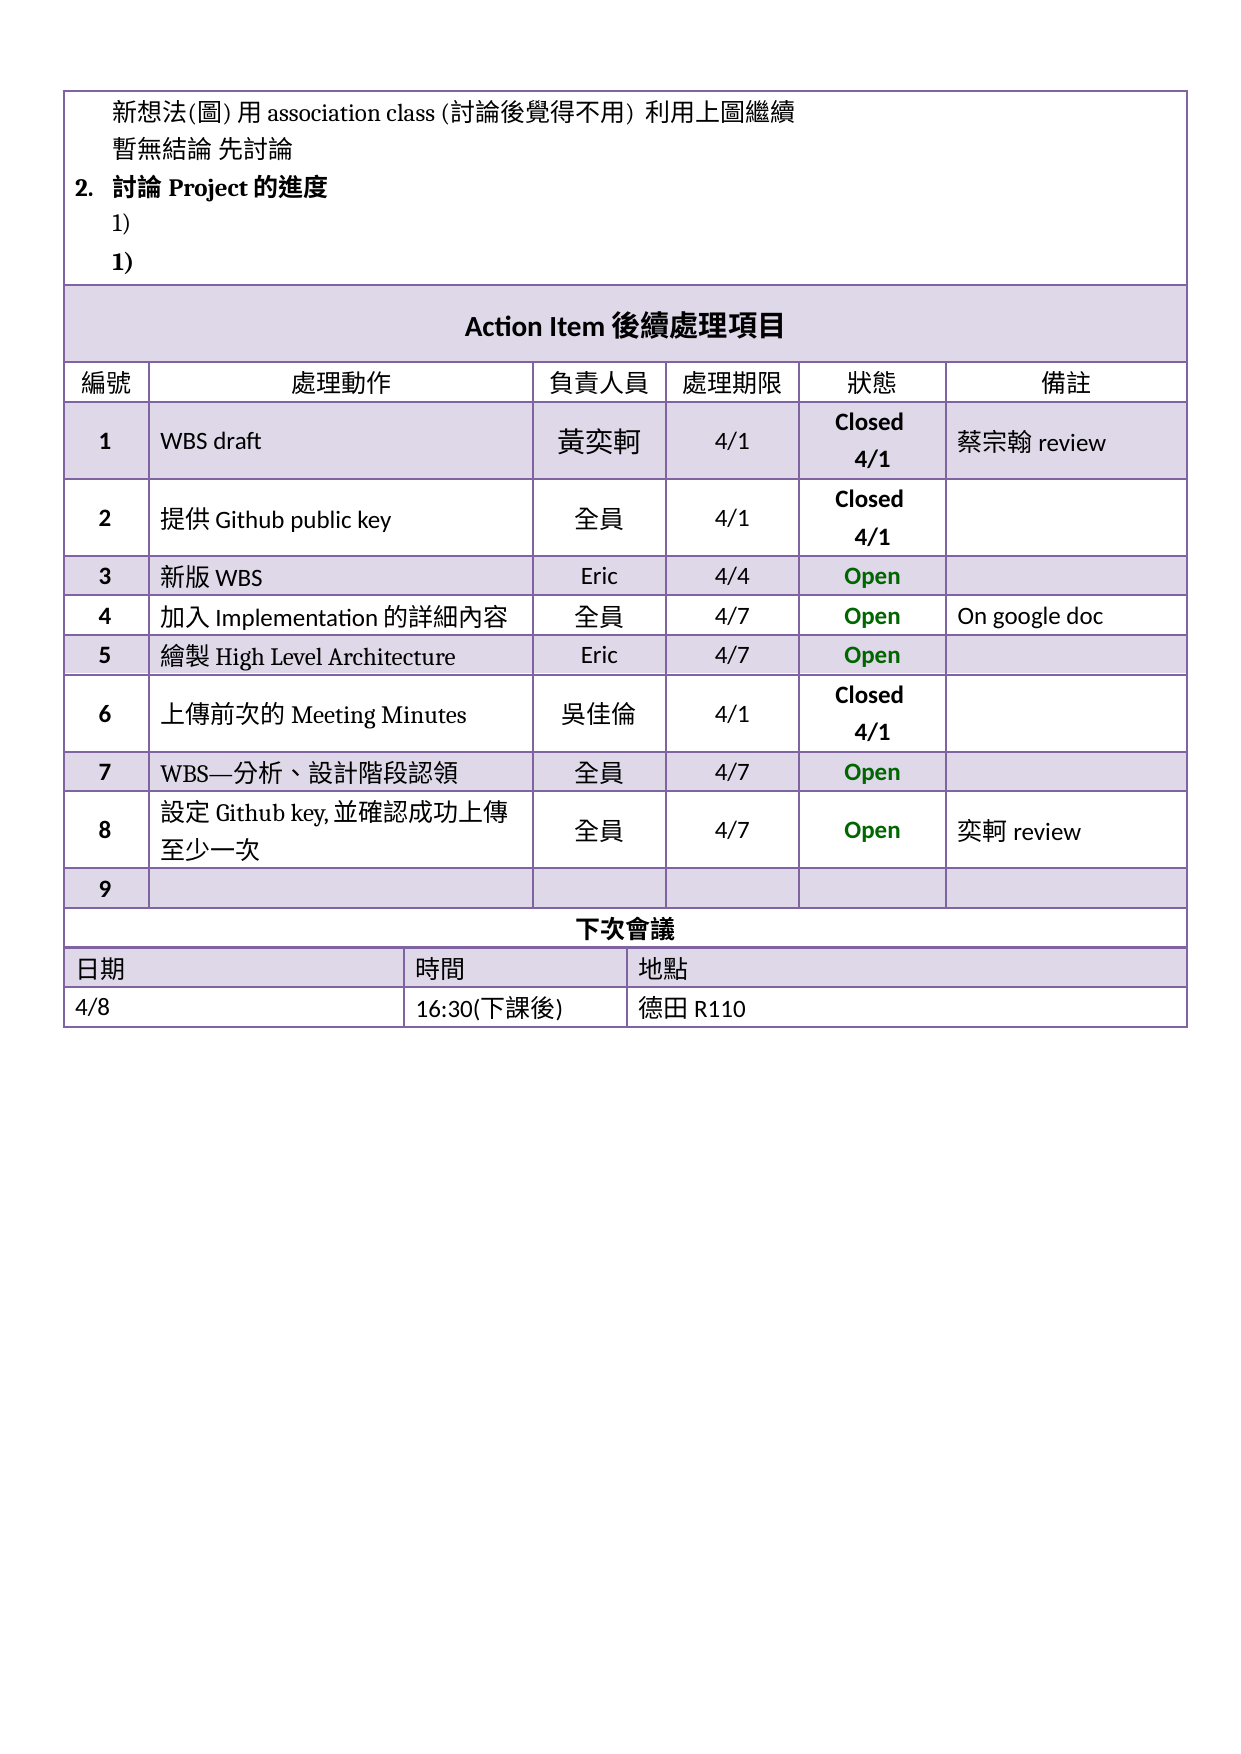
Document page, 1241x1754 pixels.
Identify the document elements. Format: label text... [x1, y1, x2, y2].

table_cell [65, 557, 148, 594]
table_cell On google doc [947, 596, 1186, 634]
table_cell [947, 869, 1186, 907]
table_cell [947, 636, 1186, 673]
table_cell [947, 753, 1186, 790]
table_cell 處理動作 [150, 363, 532, 401]
table_cell 日期 [65, 949, 403, 986]
table_cell [534, 869, 665, 907]
table_cell [65, 636, 148, 673]
table_cell 全員 [534, 792, 665, 867]
table_cell 4/7 [667, 792, 798, 867]
table_cell WBS—分析、設計階段認領 [150, 753, 532, 790]
table_cell [65, 753, 148, 790]
table_cell [667, 869, 798, 907]
table_cell 德田 R110 [628, 988, 1186, 1026]
table_cell [65, 596, 148, 634]
table_cell 全員 [534, 596, 665, 634]
table_cell 吳佳倫 [534, 676, 665, 751]
table_cell 負責人員 [534, 363, 665, 401]
table_cell [800, 869, 945, 907]
table_cell Open [800, 636, 945, 673]
table_cell [65, 676, 148, 751]
table_cell Eric [534, 557, 665, 594]
table_cell 全員 [534, 480, 665, 555]
table_cell Action Item後續處理項目 [65, 286, 1186, 361]
table_cell [65, 403, 148, 478]
table_cell 下次會議 [65, 909, 1186, 946]
table_cell [65, 792, 148, 867]
table_cell 新版WBS [150, 557, 532, 594]
table_cell [947, 557, 1186, 594]
table_cell 狀態 [800, 363, 945, 401]
table_cell 4/1 [667, 480, 798, 555]
table_cell 處理期限 [667, 363, 798, 401]
table_cell 奕軻 review [947, 792, 1186, 867]
table_cell Eric [534, 636, 665, 673]
table_cell 地點 [628, 949, 1186, 986]
table_cell [65, 480, 148, 555]
table_cell 4/1 [667, 676, 798, 751]
table_cell Open [800, 557, 945, 594]
table_cell 提供Github public key [150, 480, 532, 555]
table_cell 4/7 [667, 636, 798, 673]
table_cell Open [800, 792, 945, 867]
table_cell Closed 4/1 [800, 480, 945, 555]
table_cell 4/7 [667, 596, 798, 634]
table_cell 4/4 [667, 557, 798, 594]
table_cell [947, 480, 1186, 555]
table_cell 黃奕軻 [534, 403, 665, 478]
table_cell 4/1 [667, 403, 798, 478]
table_cell 設定 Github key, 並確認成功上傳至少一次 [150, 792, 532, 867]
table_cell 加入Implementation的詳細內容 [150, 596, 532, 634]
table_cell 全員 [534, 753, 665, 790]
table_cell [947, 676, 1186, 751]
table_cell 時間 [405, 949, 626, 986]
table_cell 4/7 [667, 753, 798, 790]
table_cell WBS draft [150, 403, 532, 478]
table_cell 4/8 [65, 988, 403, 1026]
table_cell 繪製High Level Architecture [150, 636, 532, 673]
table_cell 16:30(下課後) [405, 988, 626, 1026]
table_cell Closed 4/1 [800, 676, 945, 751]
table_cell 蔡宗翰 review [947, 403, 1186, 478]
table_cell Open [800, 596, 945, 634]
table_cell 編號 [65, 363, 148, 401]
table_cell Open [800, 753, 945, 790]
table_cell 備註 [947, 363, 1186, 401]
table_cell [150, 869, 532, 907]
table_cell [65, 869, 148, 907]
table_cell Closed 4/1 [800, 403, 945, 478]
table_cell 上傳前次的 Meeting Minutes [150, 676, 532, 751]
